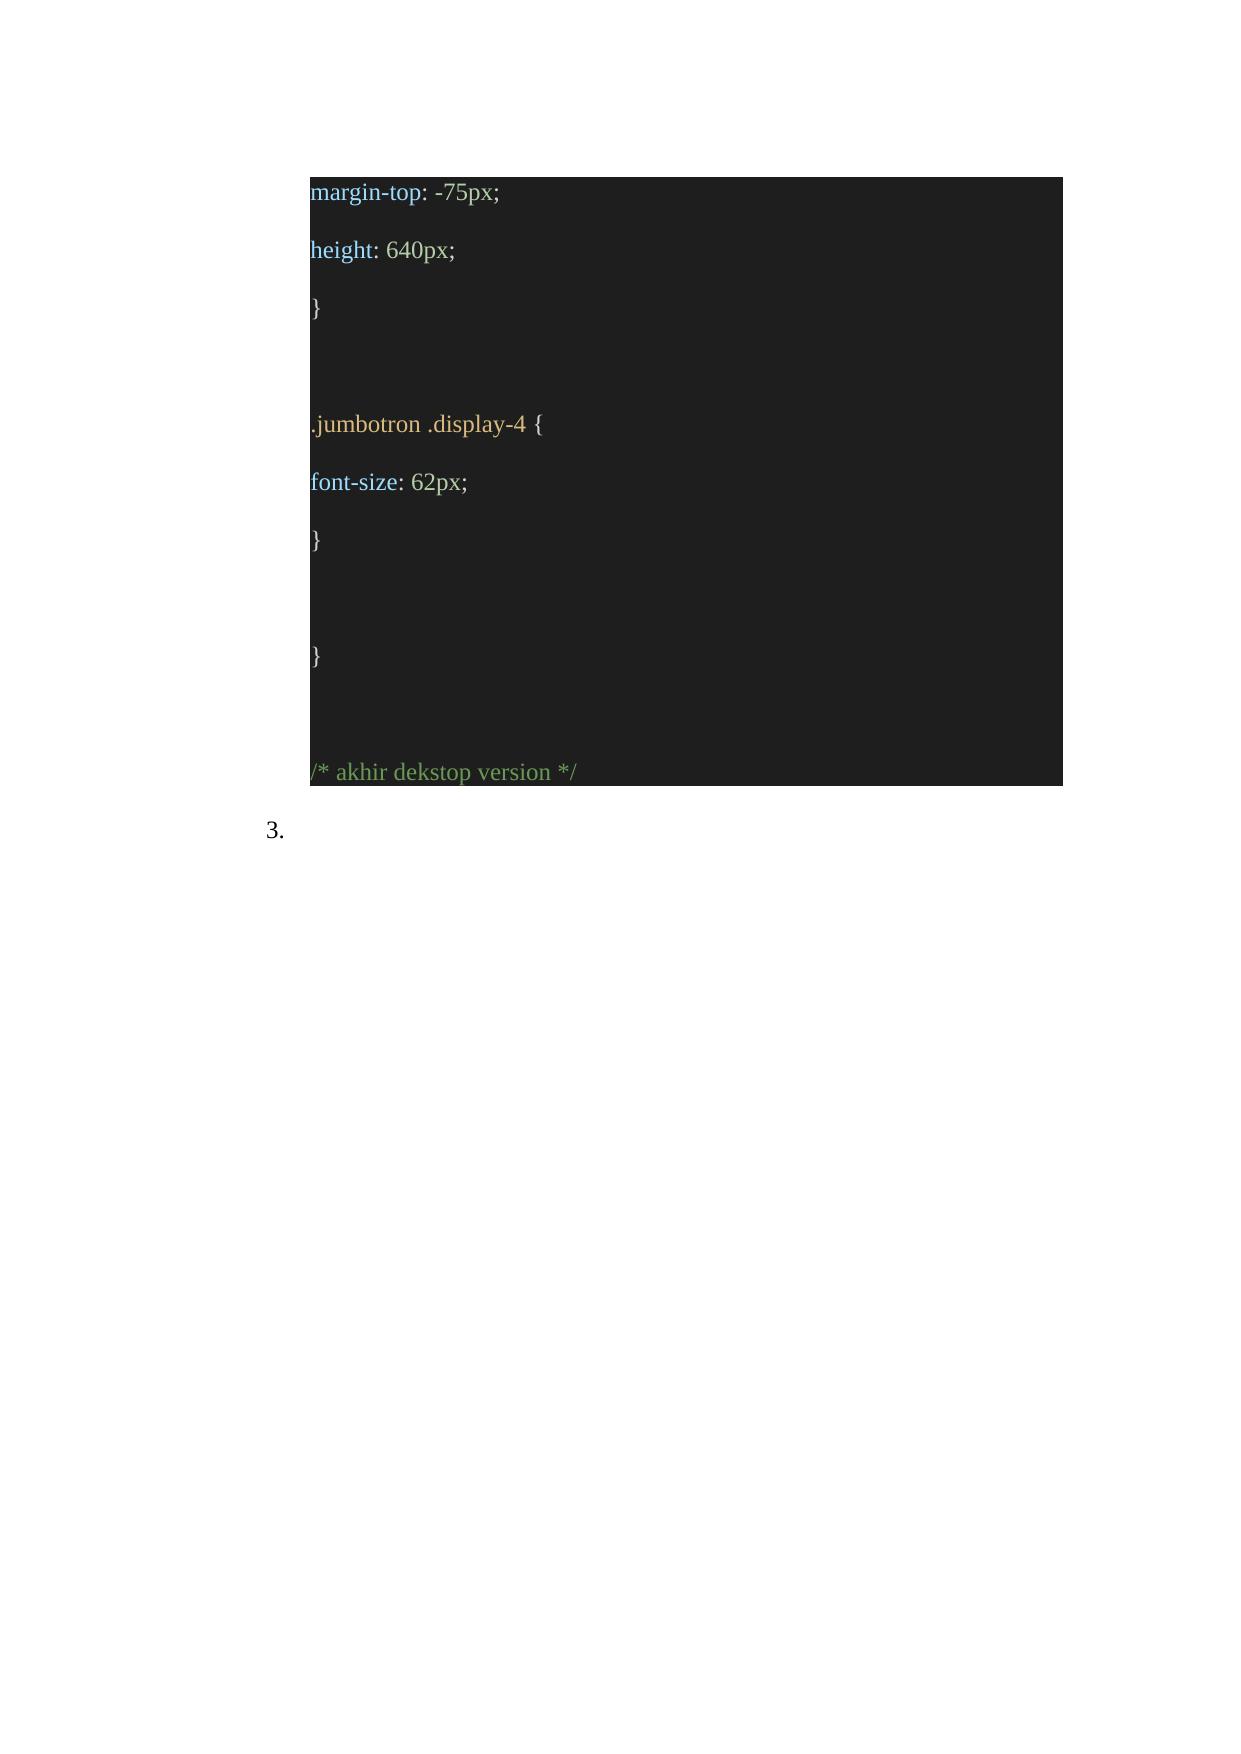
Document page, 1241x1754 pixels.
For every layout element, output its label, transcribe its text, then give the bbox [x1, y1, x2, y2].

text height: 640px; [310, 235, 1063, 264]
text .jumbotron .display-4 { [310, 409, 1063, 438]
text margin-top: -75px; [310, 177, 1063, 206]
text } [310, 525, 1063, 554]
text } [310, 641, 1063, 670]
text font-size: 62px; [310, 467, 1063, 496]
text /* akhir dekstop version */ [310, 757, 1063, 786]
text } [310, 293, 1063, 322]
